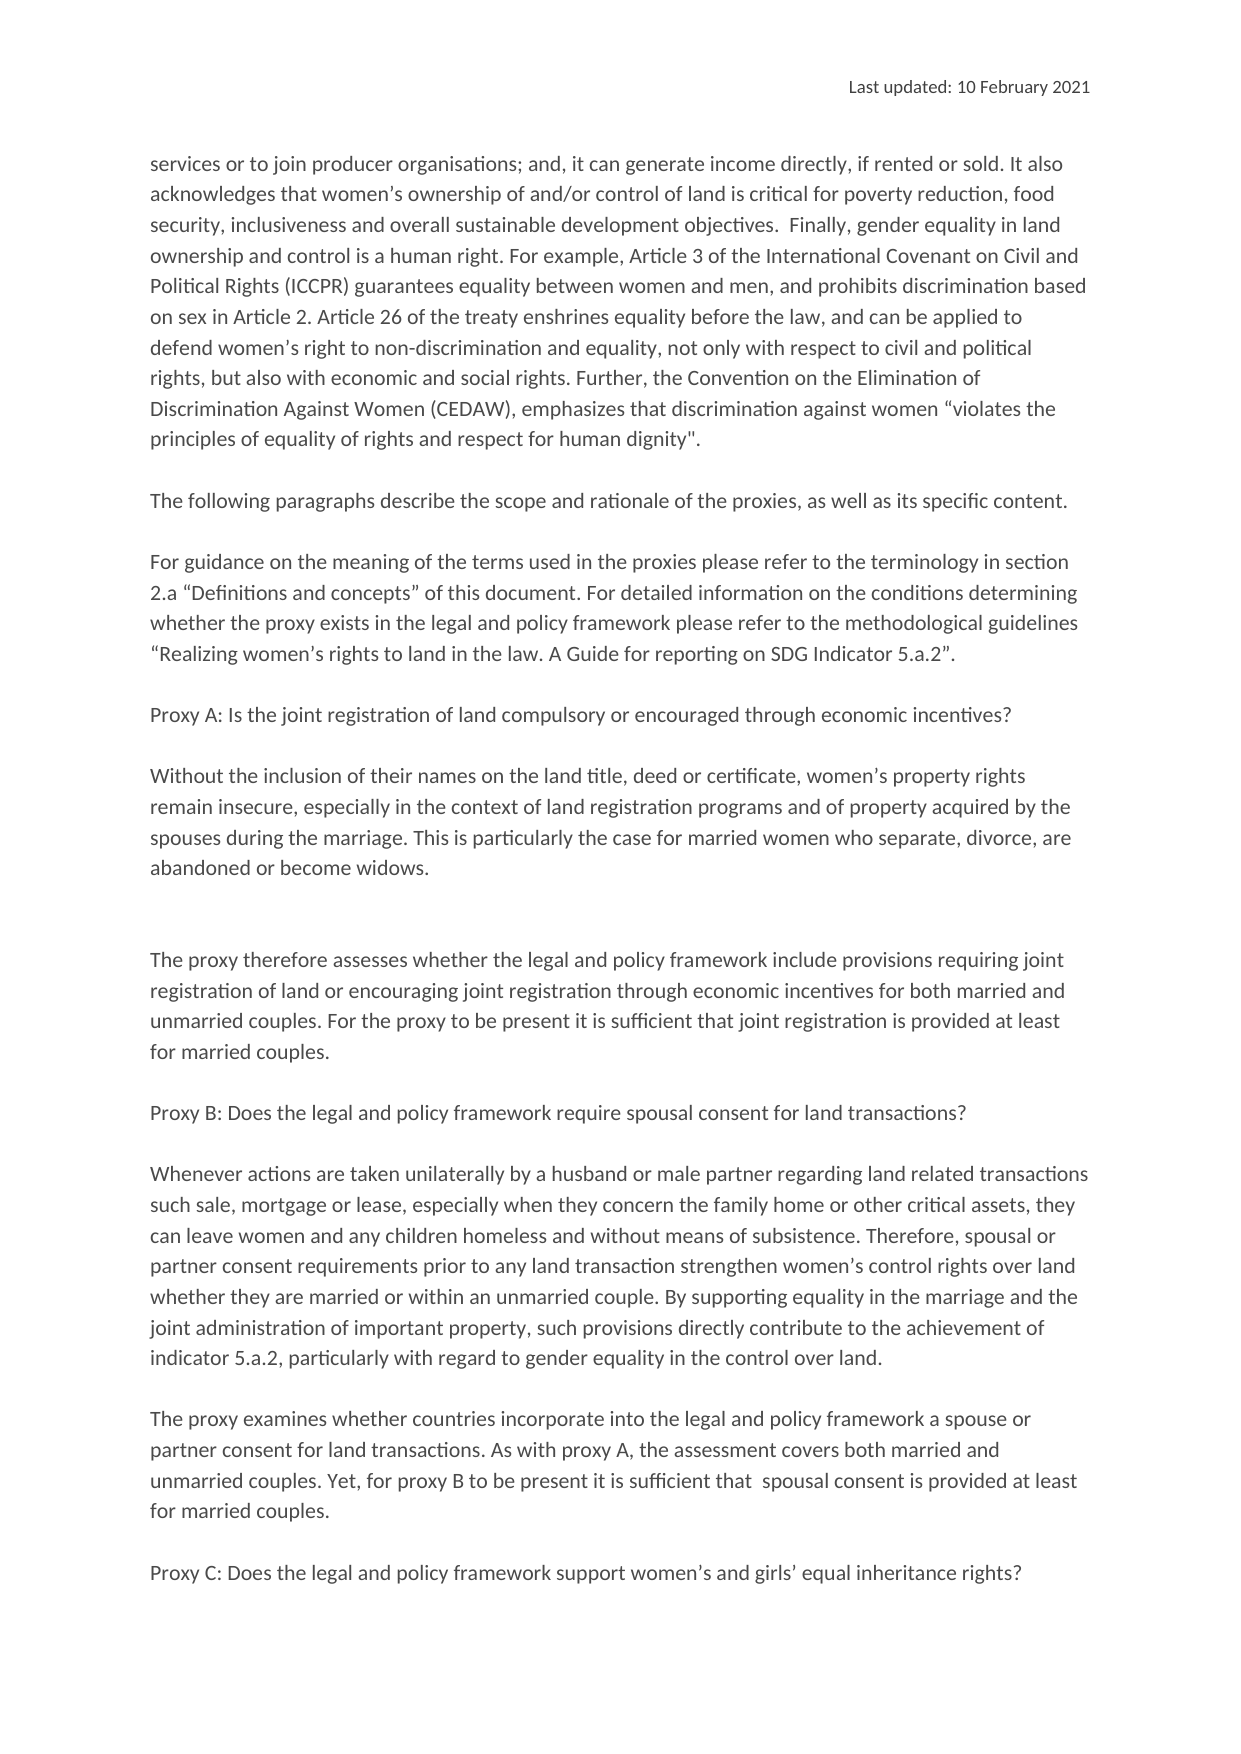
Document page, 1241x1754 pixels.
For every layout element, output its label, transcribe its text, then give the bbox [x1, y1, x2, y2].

text Proxy C: Does the legal and policy framework support women’s and girls’ equal inheritance rights? [150, 1559, 1090, 1585]
text The following paragraphs describe the scope and rationale of the proxies, as well as its specific content. [150, 487, 1090, 513]
text The proxy examines whether countries incorporate into the legal and policy framework a spouse or partner consent for land transactions. As with proxy A, the assessment covers both married and unmarried couples. Yet, for proxy B to be present it is sufficient that spousal consent is provided at least for married couples. [150, 1406, 1090, 1524]
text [150, 150, 1090, 452]
text The proxy therefore assesses whether the legal and policy framework include provisions requiring joint registration of land or encouraging joint registration through economic incentives for both married and unmarried couples. For the proxy to be present it is sufficient that joint registration is provided at least for married couples. [150, 946, 1090, 1065]
text Without the inclusion of their names on the land title, deed or certificate, women’s property rights remain insecure, especially in the context of land registration programs and of property acquired by the spouses during the marriage. This is particularly the case for married women who separate, divorce, are abandoned or become widows. [150, 762, 1090, 881]
text Proxy A: Is the joint registration of land compulsory or encouraged through economic incentives? [150, 701, 1090, 728]
text Whenever actions are taken unilaterally by a husband or male partner regarding land related transactions such sale, mortgage or lease, especially when they concern the family home or other critical assets, they can leave women and any children homeless and without means of subsistence. Therefore, spousal or partner consent requirements prior to any land transaction strengthen women’s control rights over land whether they are married or within an unmarried couple. By supporting equality in the marriage and the joint administration of important property, such provisions directly contribute to the achievement of indicator 5.a.2, particularly with regard to gender equality in the control over land. [150, 1161, 1090, 1371]
text Proxy B: Does the legal and policy framework require spousal consent for land transactions? [150, 1099, 1090, 1126]
text For guidance on the meaning of the terms used in the proxies please refer to the terminology in section 2.a “Definitions and concepts” of this document. For detailed information on the conditions determining whether the proxy exists in the legal and policy framework please refer to the methodological guidelines “Realizing women’s rights to land in the law. A Guide for reporting on SDG Indicator 5.a.2”. [150, 548, 1090, 667]
